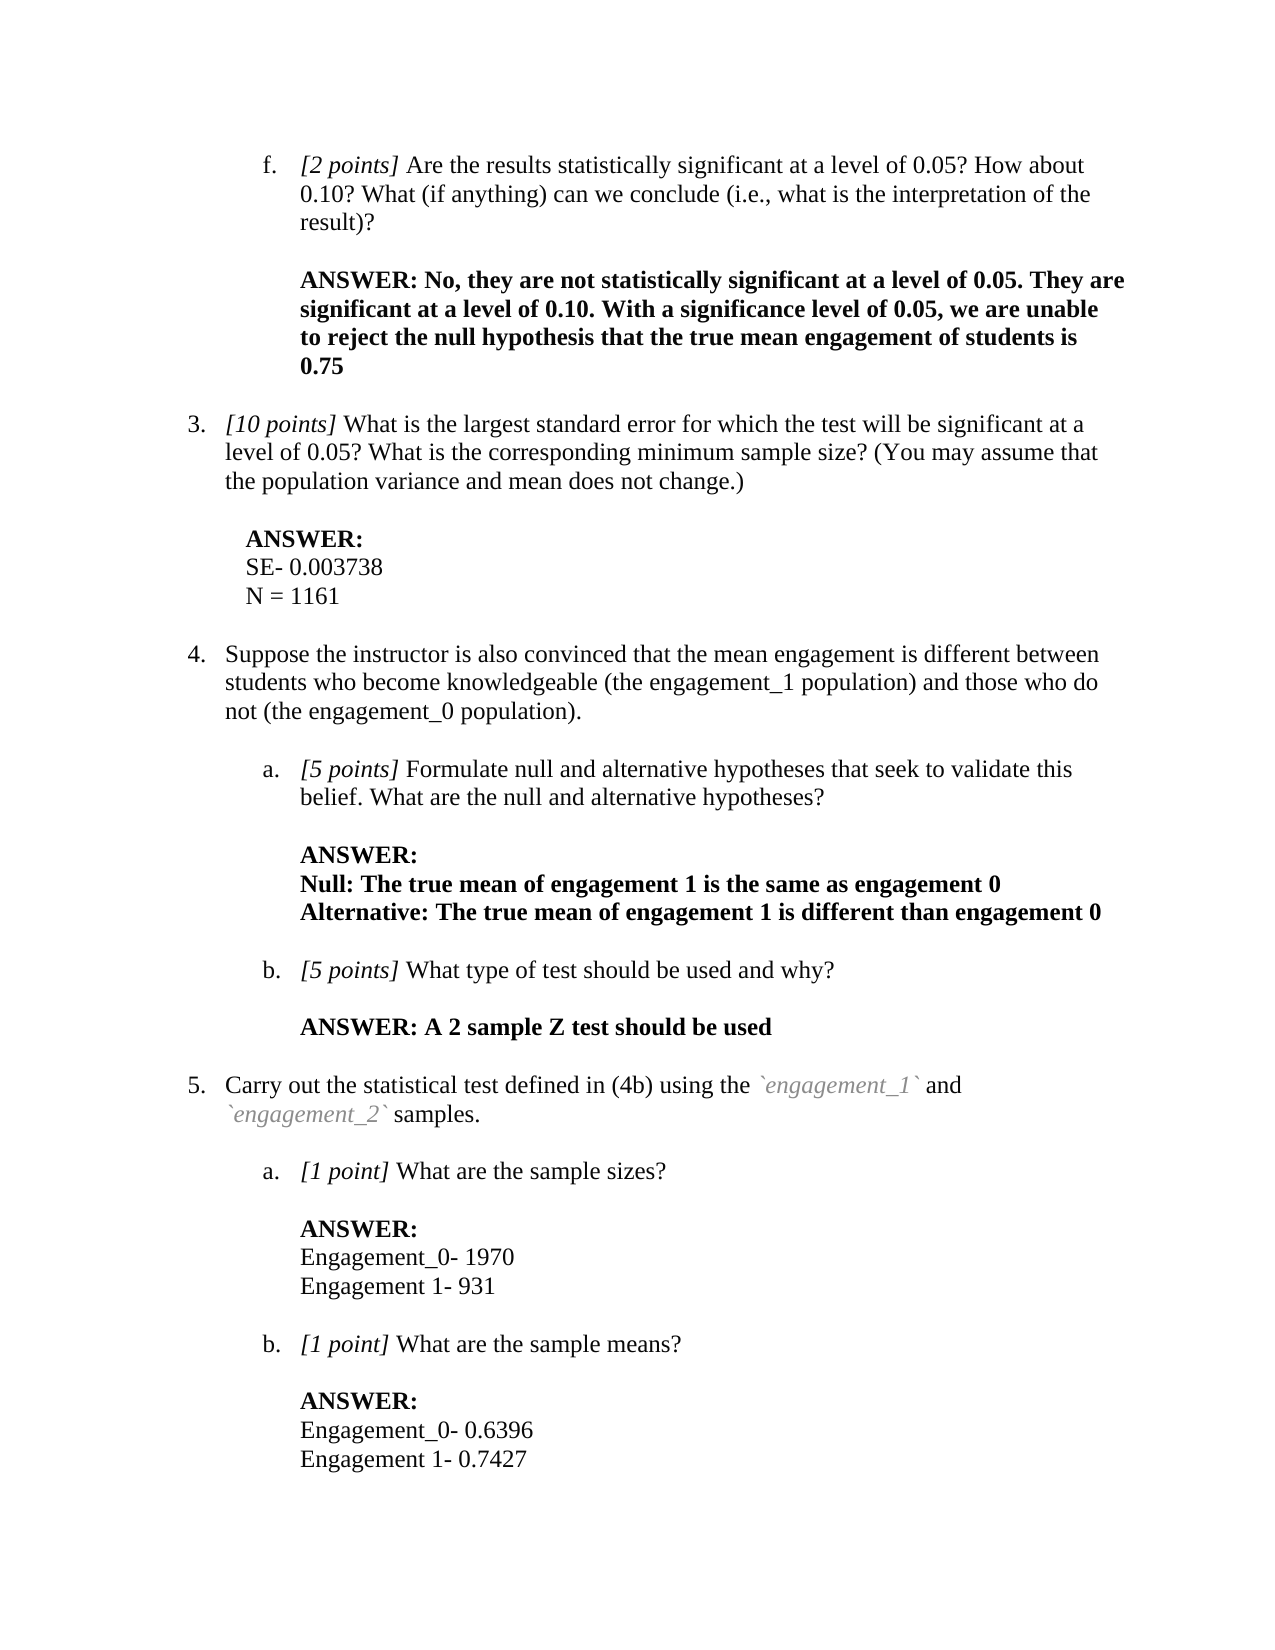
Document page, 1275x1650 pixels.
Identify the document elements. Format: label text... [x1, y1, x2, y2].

list [5 points] Formulate null and alternative hypotheses that seek to validate this belief. What are the null and alternative hypotheses? [262, 754, 1125, 811]
list Engagement_0- 1970 [300, 1242, 1125, 1271]
list Engagement_0- 0.6396 [300, 1415, 1125, 1444]
list Null: The true mean of engagement 1 is the same as engagement 0 [300, 869, 1125, 897]
list Alternative: The true mean of engagement 1 is different than engagement 0 [300, 897, 1125, 926]
list Engagement 1- 931 [300, 1271, 1125, 1300]
list ANSWER: [300, 1386, 1125, 1415]
list [10 points] What is the largest standard error for which the test will be significant at a level of 0.05? What is the corresponding minimum sample size? (You may assume that the population variance and mean does not change.) [187, 409, 1125, 495]
list ANSWER: [300, 1214, 1125, 1242]
list ANSWER: [300, 840, 1125, 869]
list [1 point] What are the sample means? [396, 1329, 1125, 1357]
list N = 1161 [245, 581, 1125, 610]
list SE- 0.003738 [245, 552, 1125, 581]
list [5 points] What type of test should be used and why? [406, 955, 1125, 984]
list [1 point] What are the sample sizes? [396, 1156, 1125, 1185]
text ANSWER: A 2 sample Z test should be used [300, 1012, 1125, 1041]
list [2 points] Are the results statistically significant at a level of 0.05? How about 0.10? What (if anything) can we conclude (i.e., what is the interpretation of the result)? [262, 150, 1125, 236]
list Engagement 1- 0.7427 [300, 1444, 1125, 1472]
list ANSWER: [245, 524, 1125, 552]
list Carry out the statistical test defined in (4b) using the `engagement_1` and `engagement_2` samples. [187, 1070, 1125, 1127]
list Suppose the instructor is also convinced that the mean engagement is different between students who become knowledgeable (the engagement_1 population) and those who do not (the engagement_0 population). [187, 639, 1125, 725]
text ANSWER: No, they are not statistically significant at a level of 0.05. They are significant at a level of 0.10. With a significance level of 0.05, we are unable to reject the null hypothesis that the true mean engagement of students is 0.75 [300, 265, 1125, 380]
